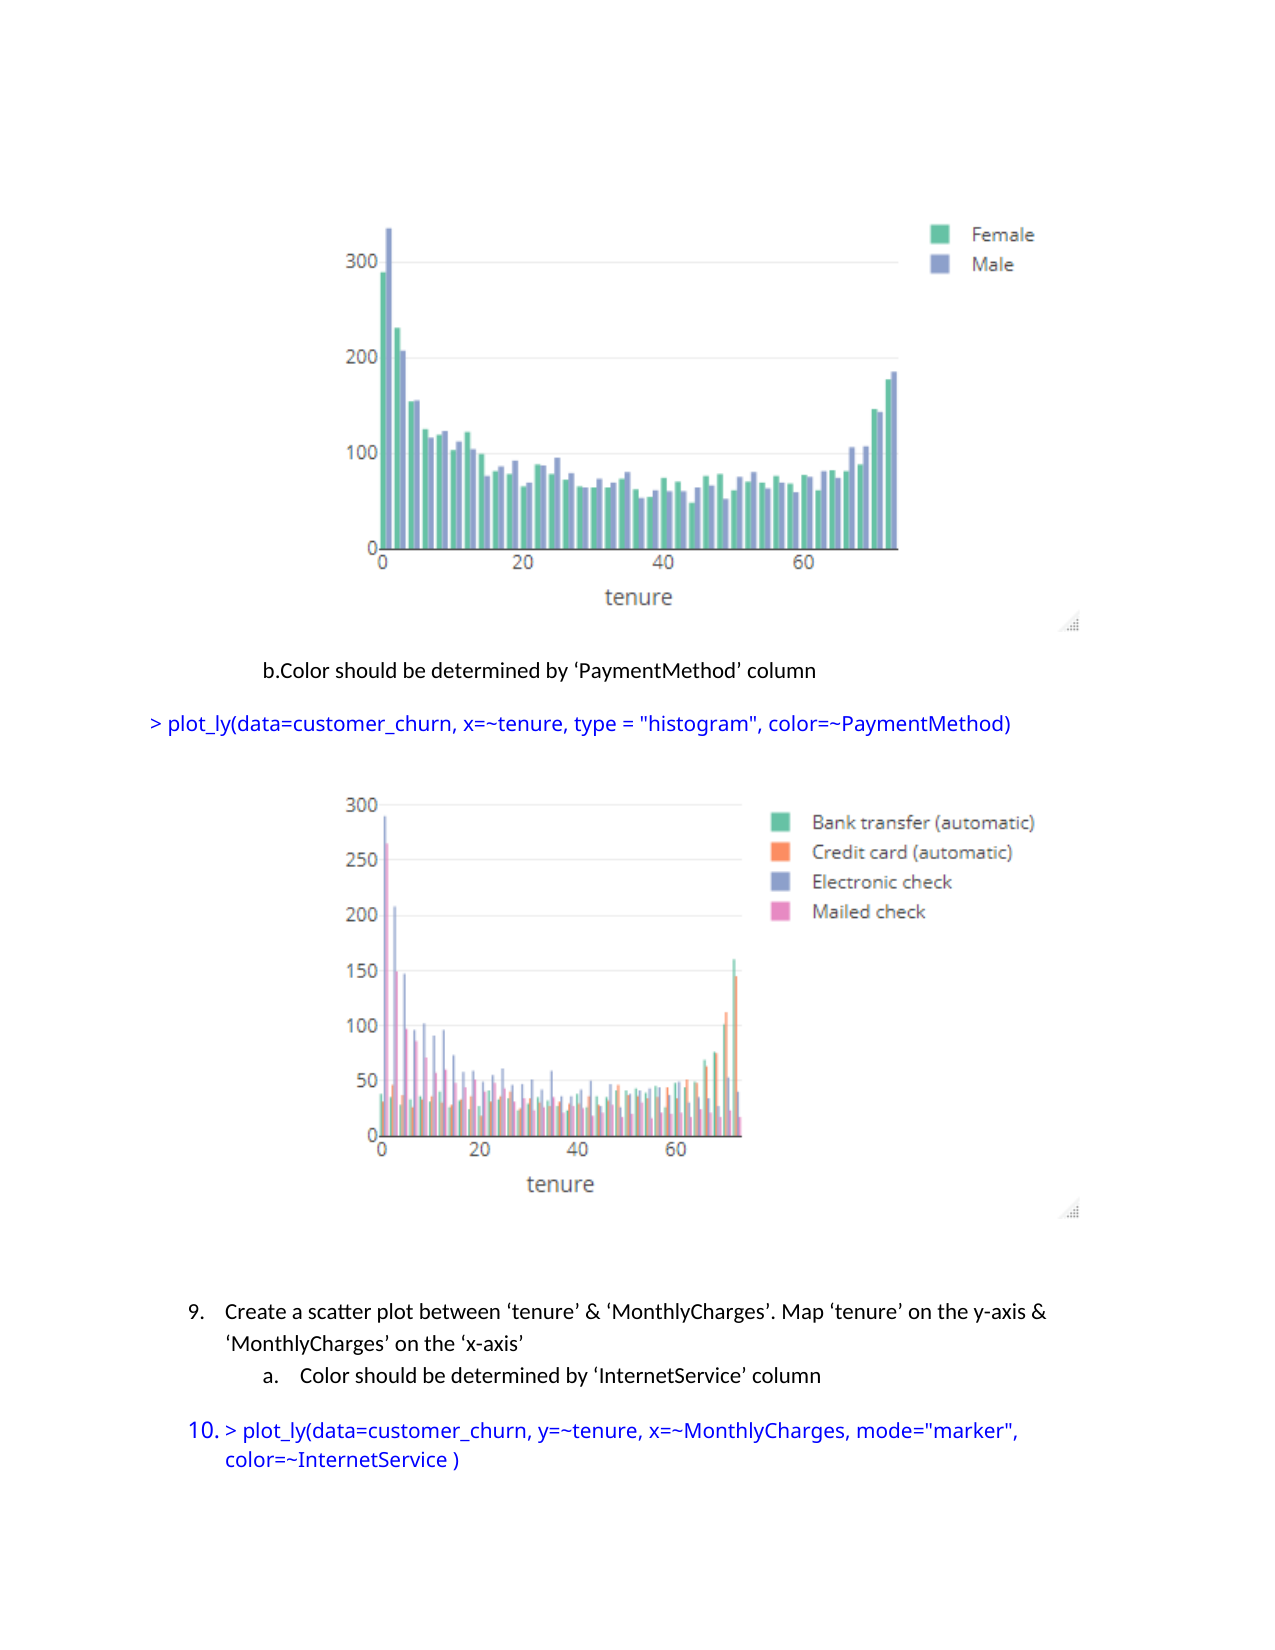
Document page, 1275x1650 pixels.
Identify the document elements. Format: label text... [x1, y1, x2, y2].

picture [262, 150, 1080, 632]
picture [262, 737, 1080, 1219]
list Color should be determined by ‘InternetService’ column [262, 1361, 1125, 1389]
list > plot_ly(data=customer_churn, y=~tenure, x=~MonthlyCharges, mode="marker", color=~InternetService ) [187, 1414, 1125, 1474]
text b.Color should be determined by ‘PaymentMethod’ column [262, 656, 1125, 684]
list Create a scatter plot between ‘tenure’ & ‘MonthlyCharges’. Map ‘tenure’ on the y-axis & ‘MonthlyCharges’ on the ‘x-axis’ [187, 1297, 1125, 1357]
text > plot_ly(data=customer_churn, x=~tenure, type = "histogram", color=~PaymentMethod) [150, 709, 1125, 738]
